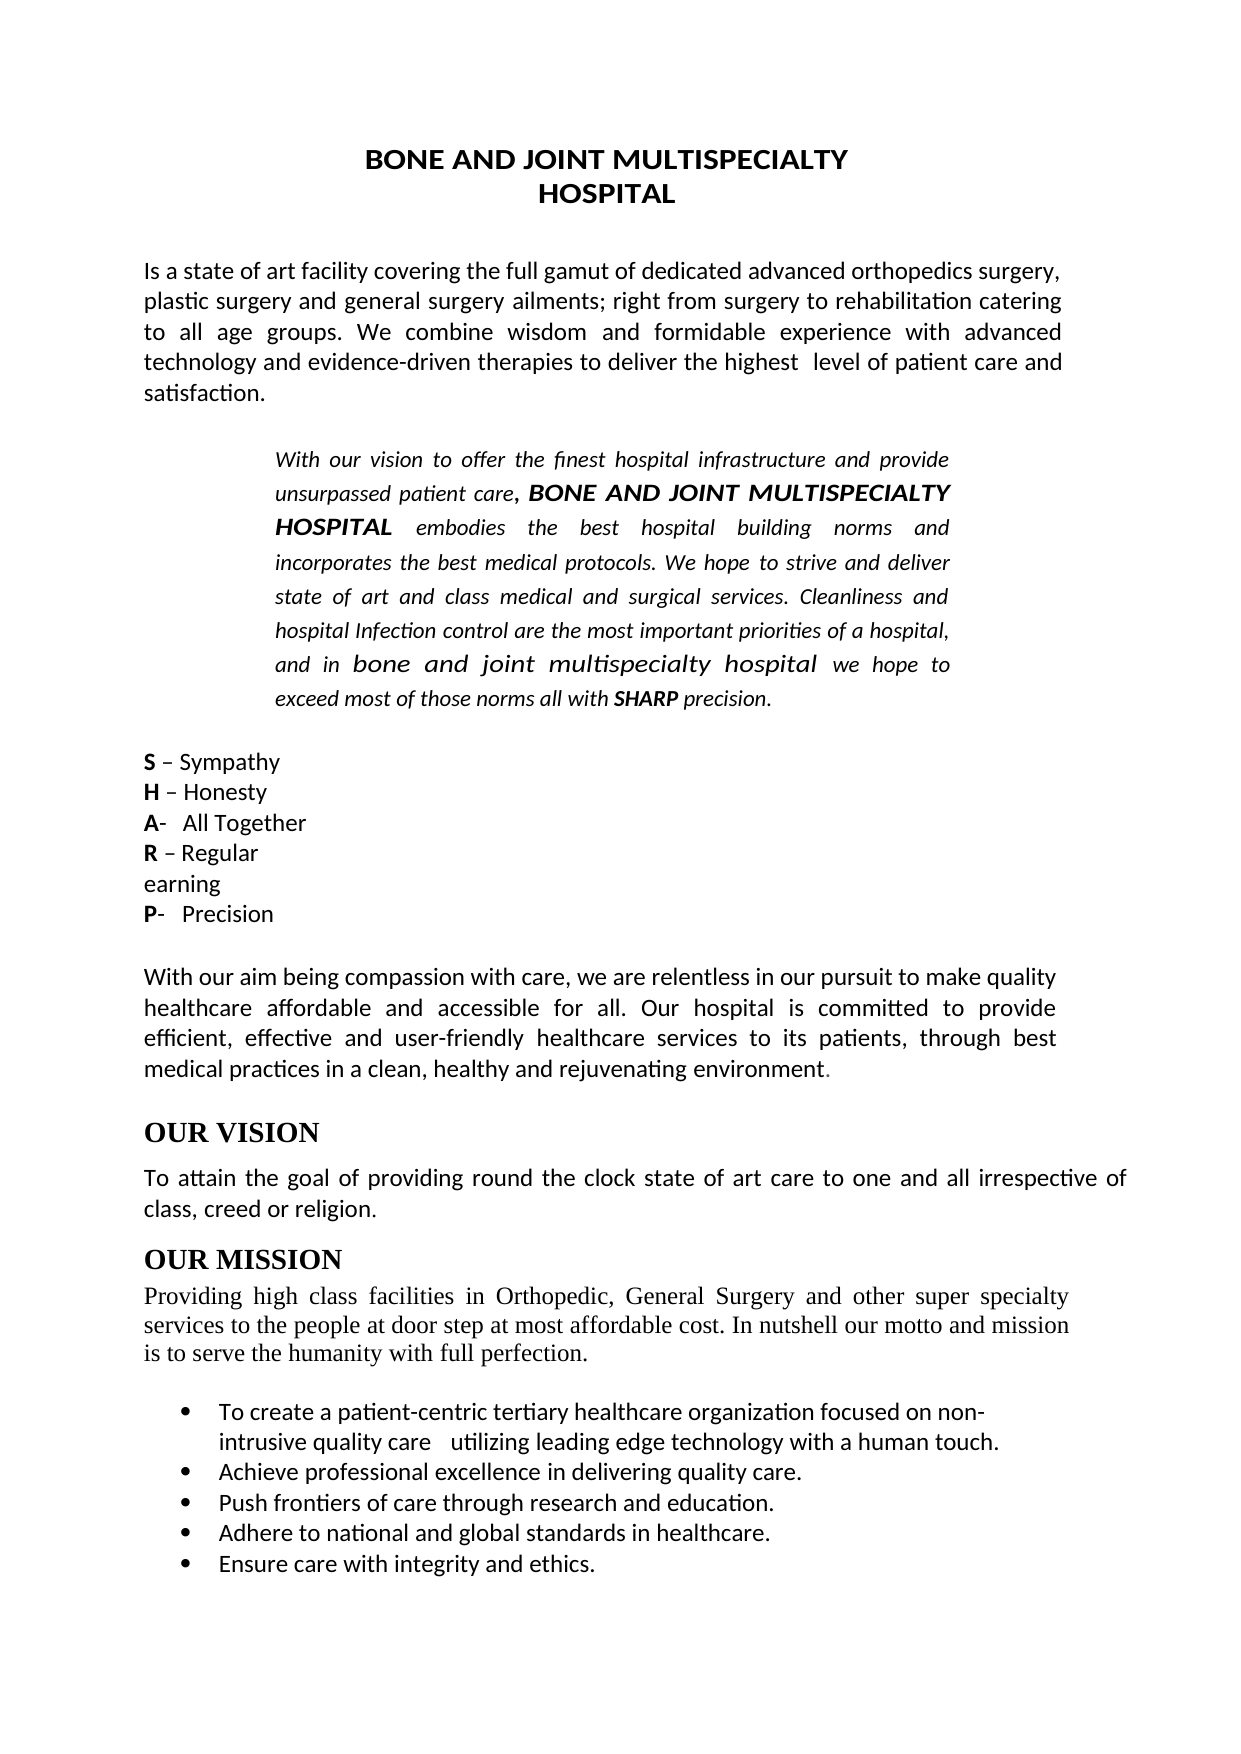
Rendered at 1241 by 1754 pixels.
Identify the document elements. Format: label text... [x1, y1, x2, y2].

subtitle OUR MISSION [144, 1242, 1128, 1276]
list Ensure care with integrity and ethics. [181, 1548, 1128, 1578]
text R – Regular earning [144, 838, 332, 899]
text To attain the goal of providing round the clock state of art care to one and all irrespective of class, creed or religion. [144, 1162, 1128, 1223]
text With our aim being compassion with care, we are relentless in our pursuit to make quality healthcare affordable and accessible for all. Our hospital is committed to provide efficient, effective and user-friendly healthcare services to its patients, through best medical practices in a clean, healthy and rejuvenating environment. [144, 962, 1057, 1084]
subtitle OUR VISION [144, 1116, 1128, 1149]
text With our vision to offer the finest hospital infrastructure and provide unsurpassed patient care, BONE AND JOINT MULTISPECIALTY HOSPITAL embodies the best hospital building norms and incorporates the best medical protocols. We hope to strive and deliver state of art and class medical and surgical services. Cleanliness and hospital Infection control are the most important priorities of a hospital, and in bone and joint multispecialty hospital we hope to exceed most of those norms all with SHARP precision. [275, 440, 953, 713]
text A- All Together [144, 807, 332, 838]
list Achieve professional excellence in delivering quality care. [181, 1456, 1128, 1487]
text H – Honesty [144, 777, 332, 807]
text Is a state of art facility covering the full gamut of dedicated advanced orthopedics surgery, plastic surgery and general surgery ailments; right from surgery to rehabilitation catering to all age groups. We combine wisdom and formidable experience with advanced technology and evidence-driven therapies to deliver the highest level of patient care and satisfaction. [144, 255, 1063, 407]
list Push frontiers of care through research and education. [181, 1487, 1128, 1517]
text BONE AND JOINT MULTISPECIALTY HOSPITAL [294, 142, 919, 211]
list To create a patient-centric tertiary healthcare organization focused on non-intrusive quality care utilizing leading edge technology with a human touch. [181, 1396, 1013, 1456]
text Providing high class facilities in Orthopedic, General Surgery and other super specialty services to the people at door step at most affordable cost. In nutshell our motto and mission is to serve the humanity with full perfection. [144, 1281, 1070, 1367]
text P- Precision [144, 899, 332, 929]
text S – Sympathy [144, 746, 332, 777]
list Adhere to national and global standards in healthcare. [181, 1517, 1128, 1548]
